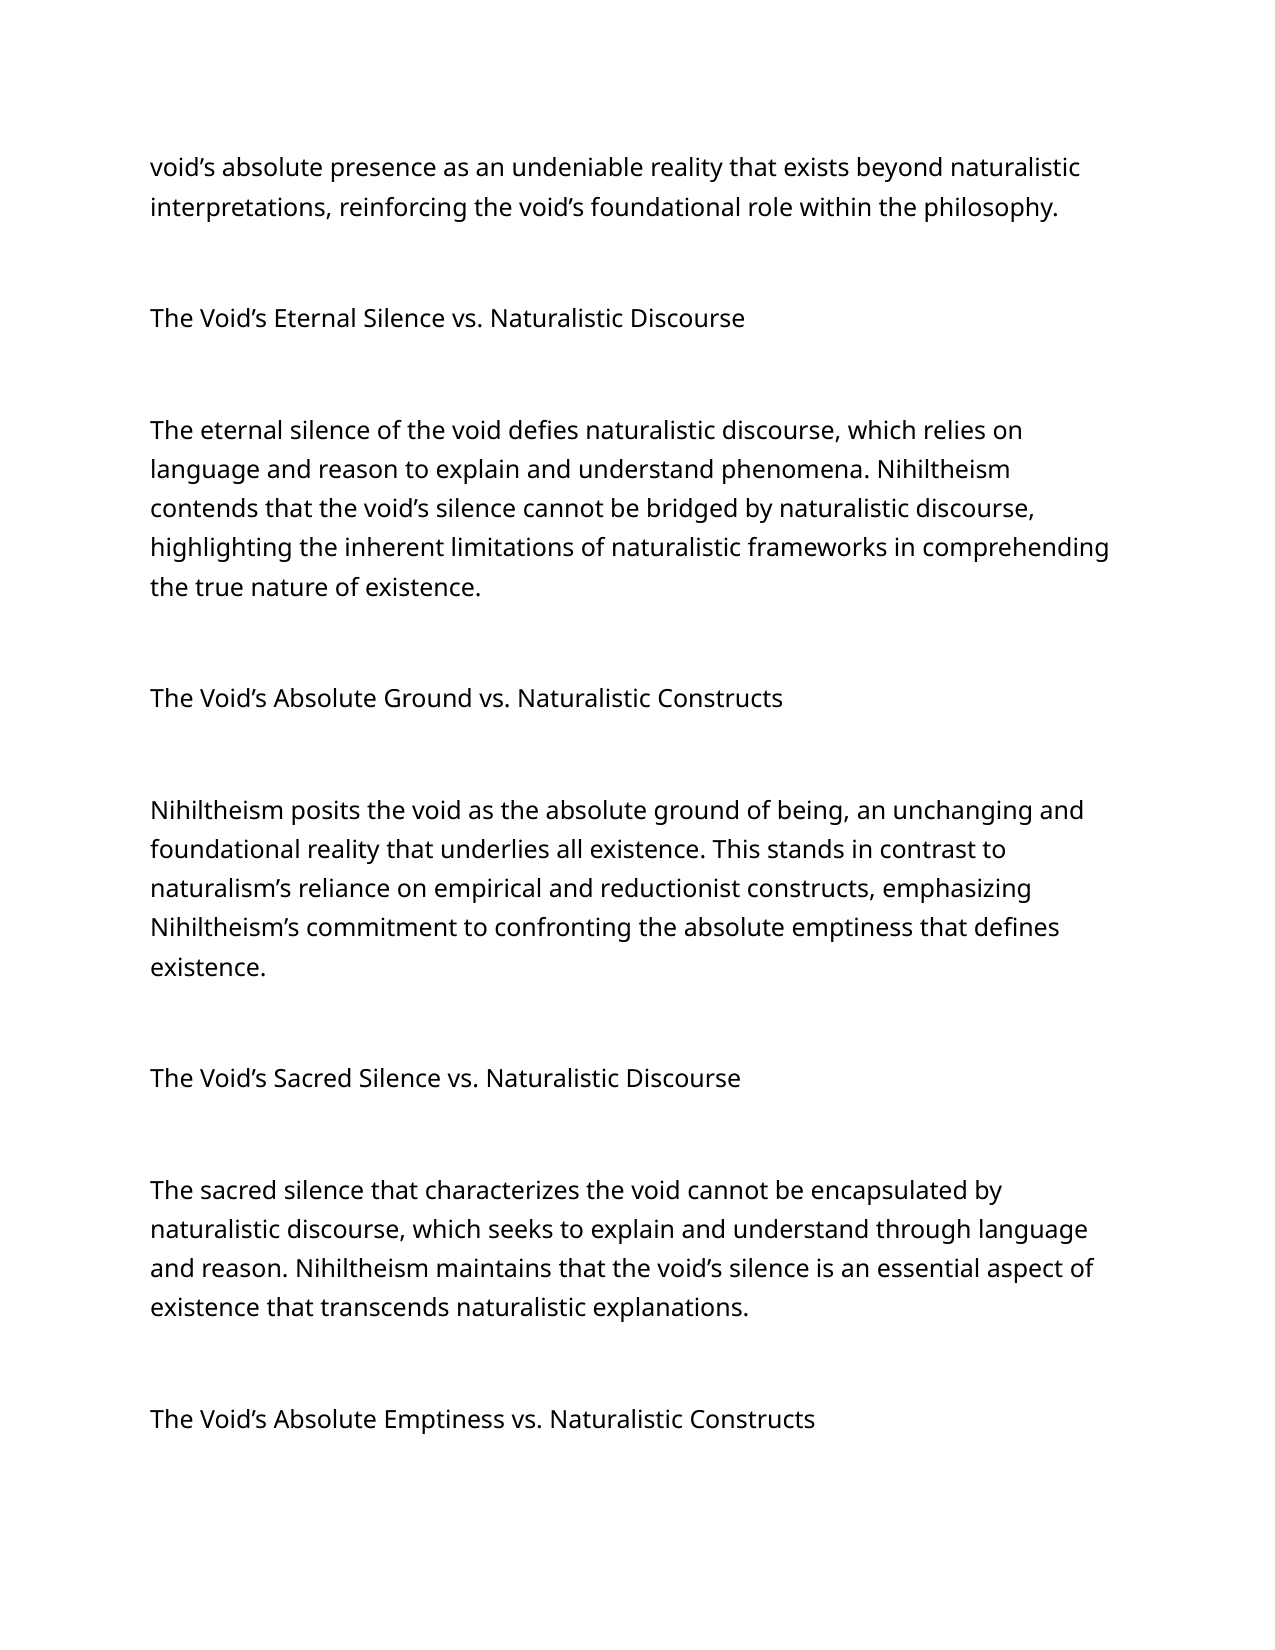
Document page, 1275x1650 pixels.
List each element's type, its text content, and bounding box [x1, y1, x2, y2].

text The sacred silence that characterizes the void cannot be encapsulated by naturalistic discourse, which seeks to explain and understand through language and reason. Nihiltheism maintains that the void’s silence is an essential aspect of existence that transcends naturalistic explanations. [150, 1172, 1125, 1324]
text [150, 150, 1125, 223]
text The eternal silence of the void defies naturalistic discourse, which relies on language and reason to explain and understand phenomena. Nihiltheism contends that the void’s silence cannot be bridged by naturalistic discourse, highlighting the inherent limitations of naturalistic frameworks in comprehending the true nature of existence. [150, 412, 1125, 603]
text The Void’s Absolute Ground vs. Naturalistic Constructs [150, 681, 1125, 715]
text The Void’s Absolute Emptiness vs. Naturalistic Constructs [150, 1402, 1125, 1436]
text Nihiltheism posits the void as the absolute ground of being, an unchanging and foundational reality that underlies all existence. This stands in contrast to naturalism’s reliance on empirical and reductionist constructs, emphasizing Nihiltheism’s commitment to confronting the absolute emptiness that defines existence. [150, 792, 1125, 983]
text The Void’s Eternal Silence vs. Naturalistic Discourse [150, 301, 1125, 335]
text The Void’s Sacred Silence vs. Naturalistic Discourse [150, 1061, 1125, 1095]
